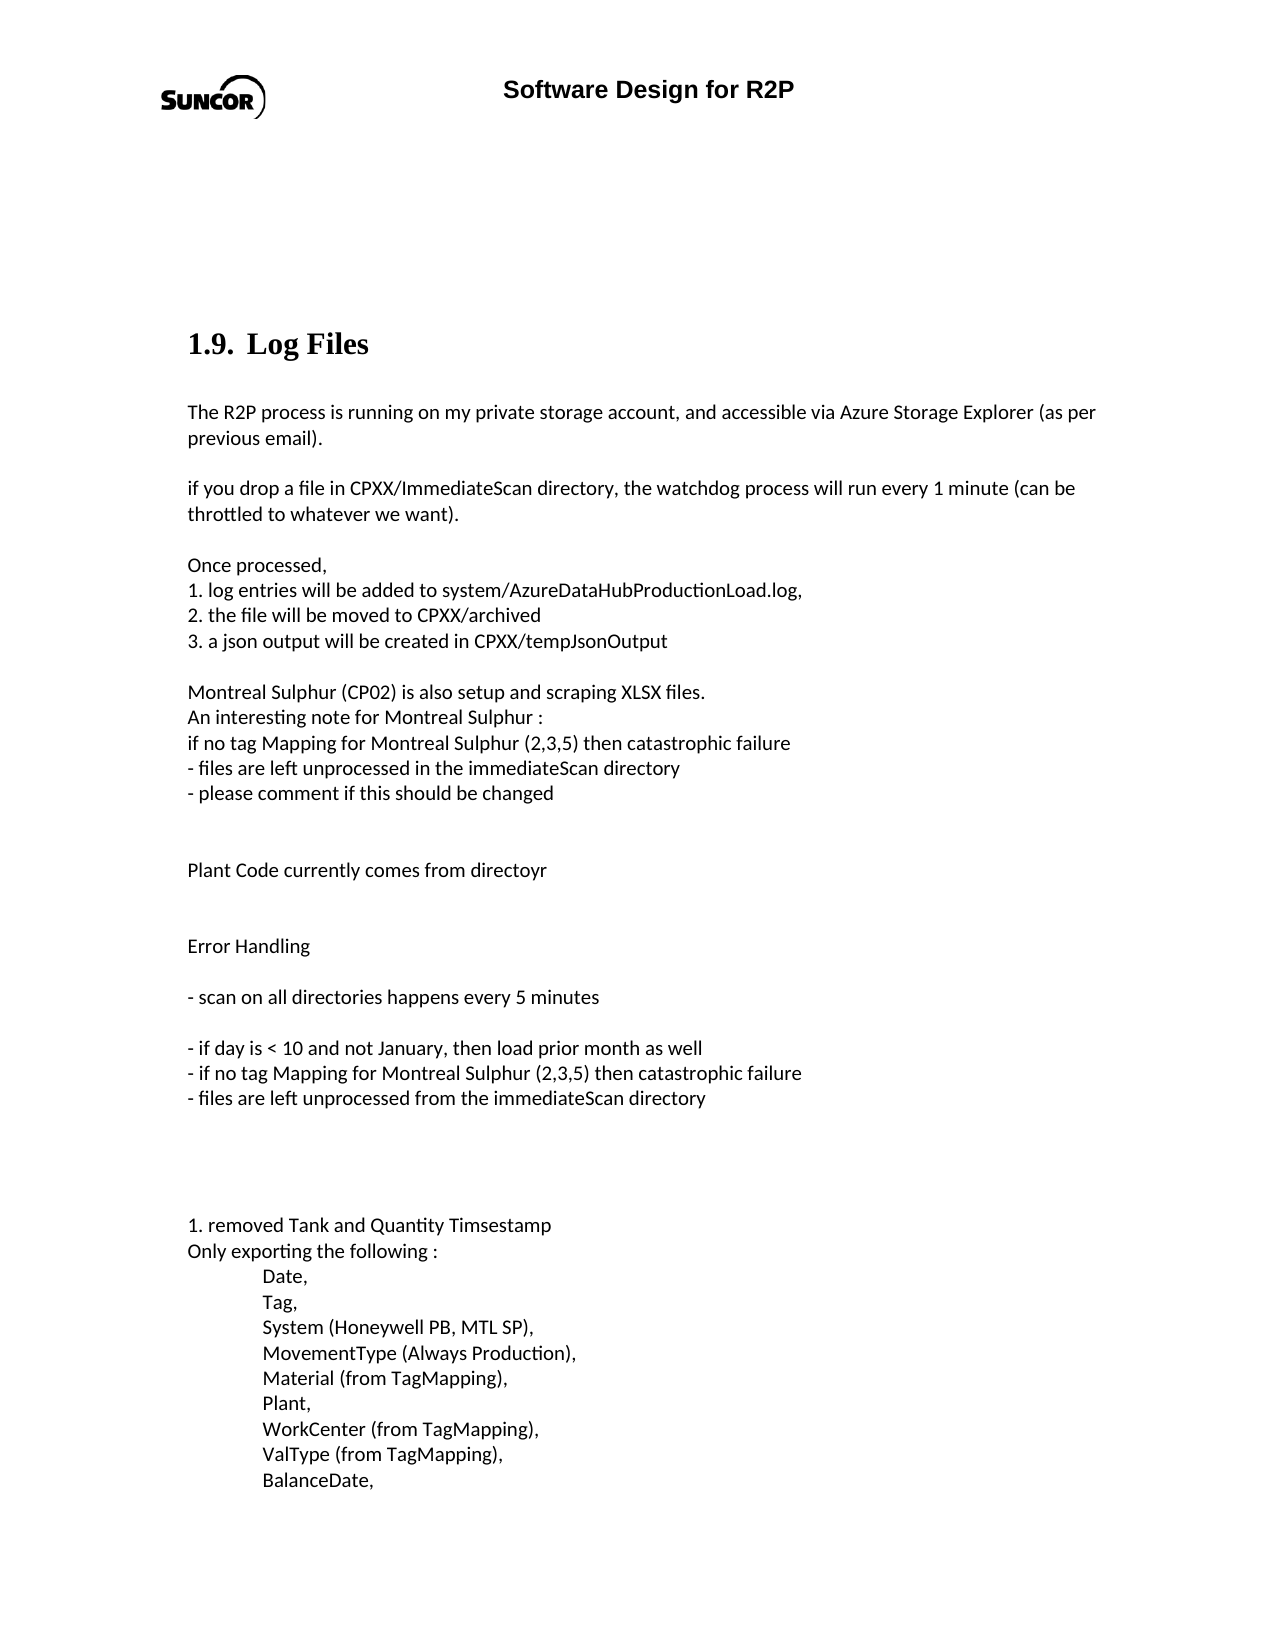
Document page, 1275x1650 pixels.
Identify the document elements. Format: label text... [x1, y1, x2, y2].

text 1. log entries will be added to system/AzureDataHubProductionLoad.log, [187, 577, 1125, 603]
text - files are left unprocessed in the immediateScan directory [187, 755, 1125, 781]
text The R2P process is running on my private storage account, and accessible via Azure Storage Explorer (as per previous email). [187, 399, 1125, 450]
text Plant, [187, 1391, 1125, 1416]
subtitle Log Files [187, 326, 1125, 361]
text - if day is < 10 and not January, then load prior month as well [187, 1035, 1125, 1060]
text - please comment if this should be changed [187, 781, 1125, 806]
text 1. removed Tank and Quantity Timsestamp [187, 1213, 1125, 1238]
text MovementType (Always Production), [187, 1340, 1125, 1365]
text Material (from TagMapping), [187, 1365, 1125, 1391]
picture [161, 75, 266, 119]
text if you drop a file in CPXX/ImmediateScan directory, the watchdog process will run every 1 minute (can be throttled to whatever we want). [187, 476, 1125, 526]
text Montreal Sulphur (CP02) is also setup and scraping XLSX files. [187, 679, 1125, 704]
text BalanceDate, [187, 1467, 1125, 1492]
text Only exporting the following : [187, 1238, 1125, 1263]
text Date, [187, 1263, 1125, 1289]
text An interesting note for Montreal Sulphur : [187, 704, 1125, 730]
text Tag, [187, 1289, 1125, 1314]
text WorkCenter (from TagMapping), [187, 1416, 1125, 1441]
text 2. the file will be moved to CPXX/archived [187, 603, 1125, 628]
text Once processed, [187, 552, 1125, 577]
text if no tag Mapping for Montreal Sulphur (2,3,5) then catastrophic failure [187, 730, 1125, 755]
text ValType (from TagMapping), [187, 1441, 1125, 1467]
text 3. a json output will be created in CPXX/tempJsonOutput [187, 628, 1125, 653]
text Plant Code currently comes from directoyr [187, 857, 1125, 882]
text System (Honeywell PB, MTL SP), [187, 1314, 1125, 1340]
text - files are left unprocessed from the immediateScan directory [187, 1086, 1125, 1111]
text - scan on all directories happens every 5 minutes [187, 984, 1125, 1009]
text - if no tag Mapping for Montreal Sulphur (2,3,5) then catastrophic failure [187, 1060, 1125, 1086]
text Error Handling [187, 933, 1125, 958]
